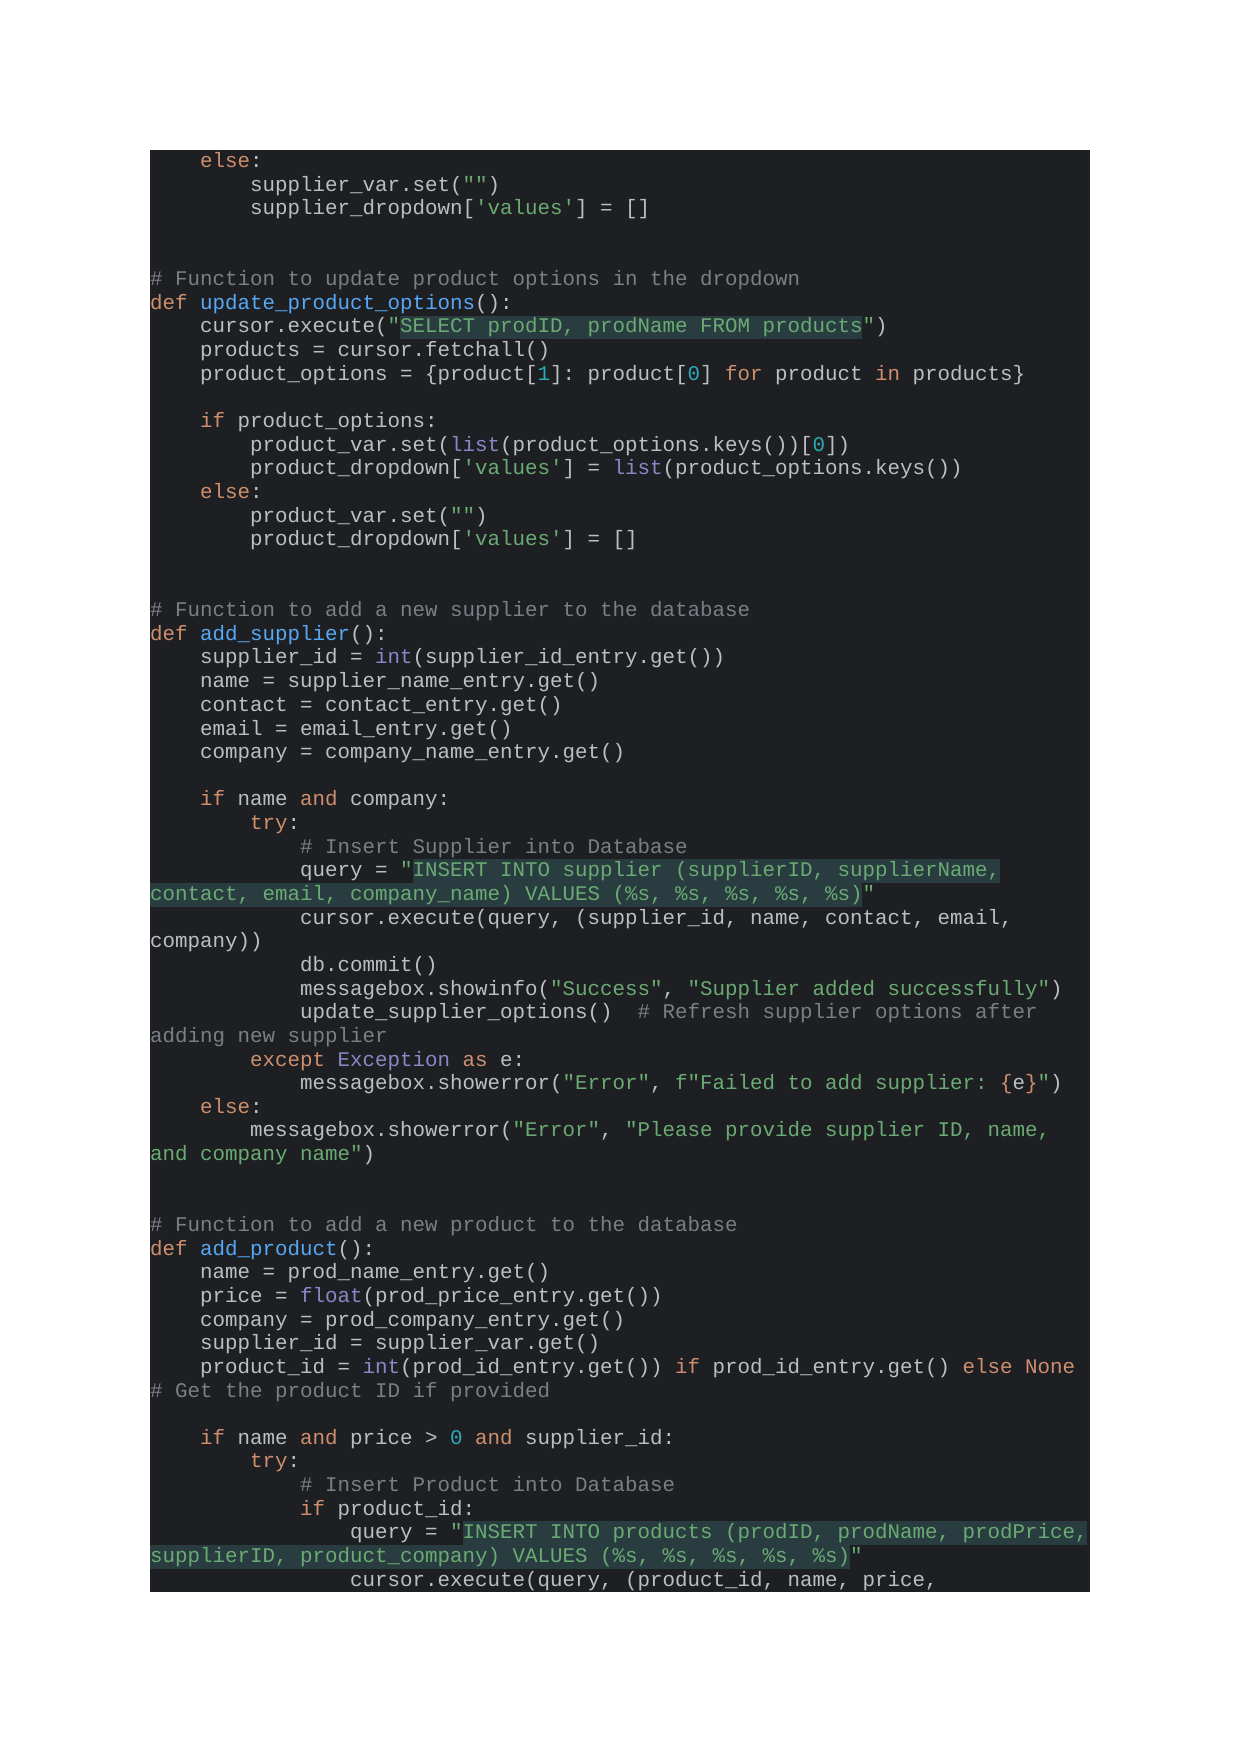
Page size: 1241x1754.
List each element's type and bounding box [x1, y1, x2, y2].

text [150, 150, 1090, 1592]
